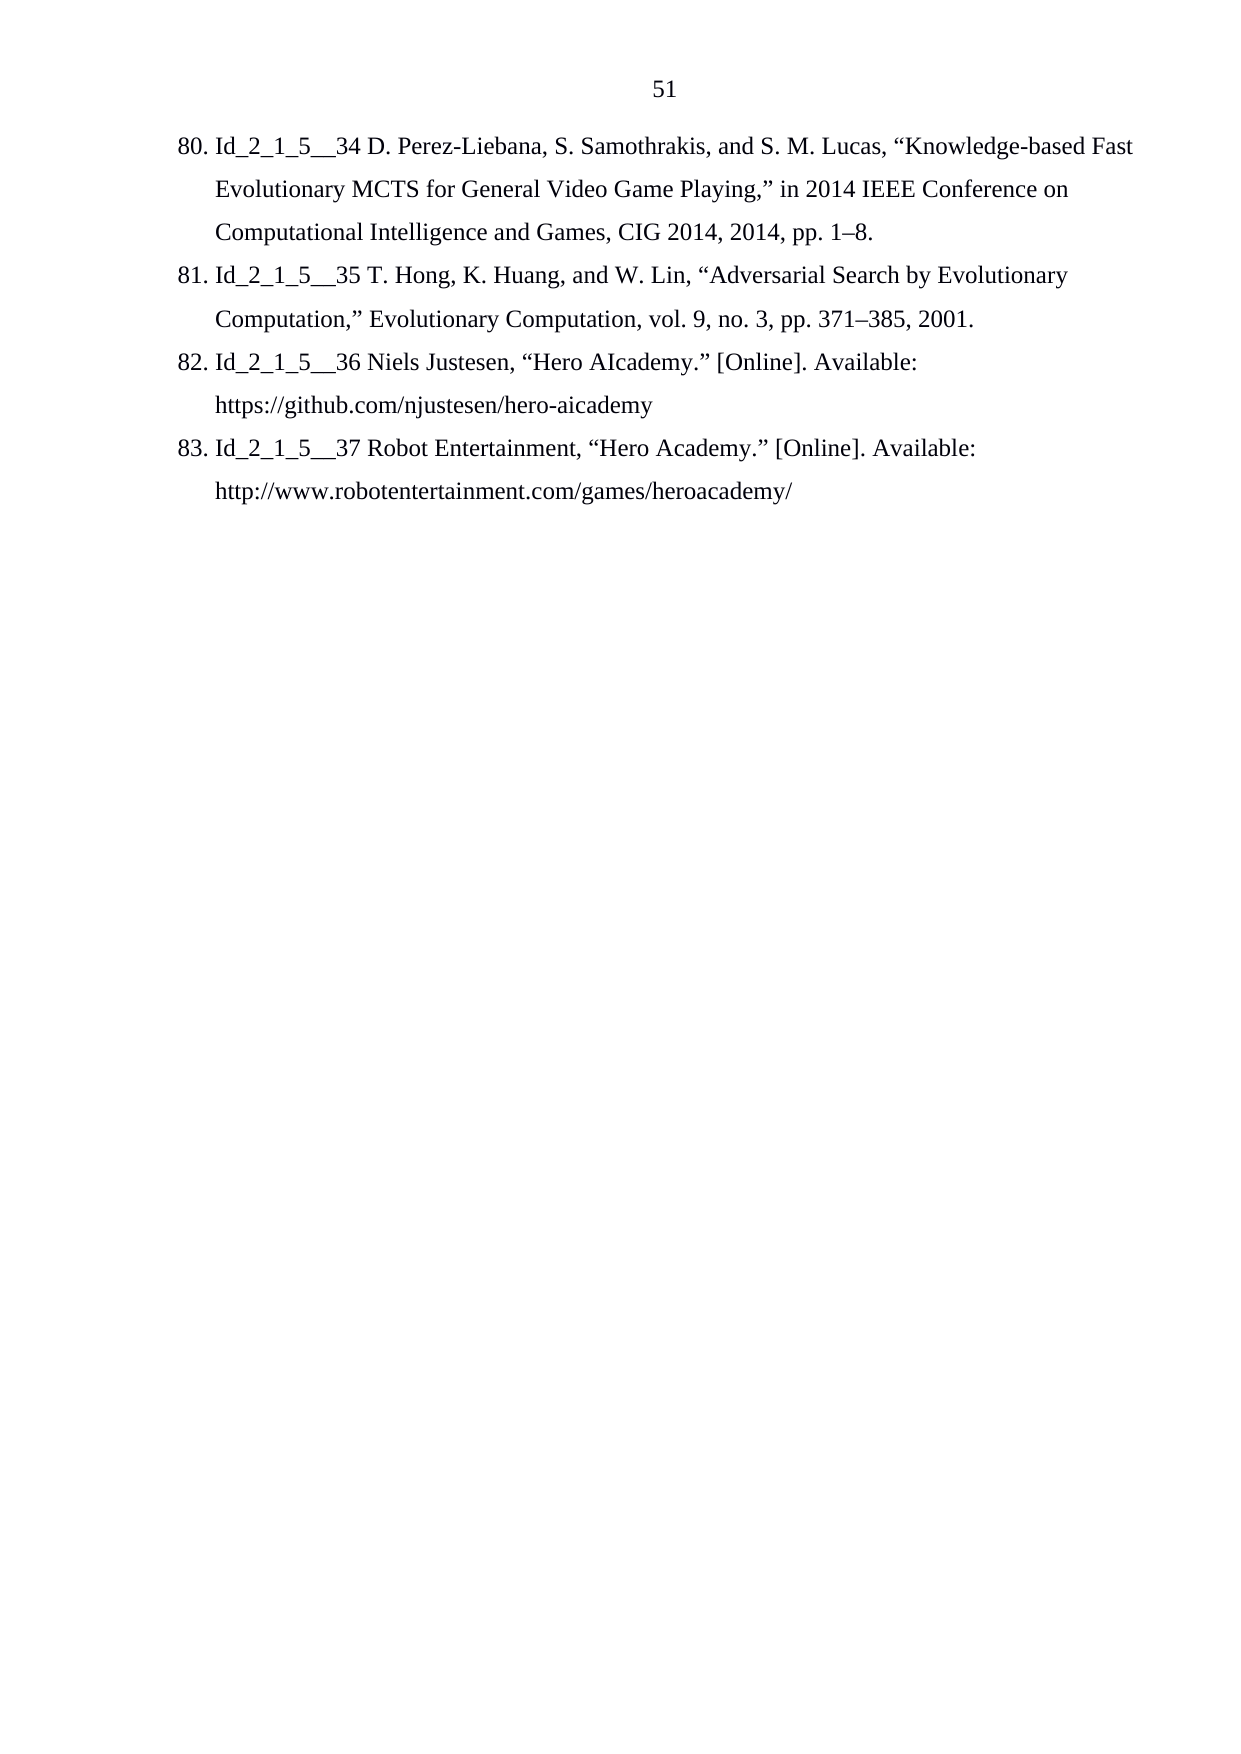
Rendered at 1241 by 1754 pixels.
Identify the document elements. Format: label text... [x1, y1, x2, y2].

list Id_2_1_5__35 T. Hong, K. Huang, and W. Lin, “Adversarial Search by Evolutionary Computation,” Evolutionary Computation, vol. 9, no. 3, pp. 371–385, 2001. [177, 261, 1152, 332]
list Id_2_1_5__34 D. Perez-Liebana, S. Samothrakis, and S. M. Lucas, “Knowledge-based Fast Evolutionary MCTS for General Video Game Playing,” in 2014 IEEE Conference on Computational Intelligence and Games, CIG 2014, 2014, pp. 1–8. [177, 131, 1152, 246]
list Id_2_1_5__36 Niels Justesen, “Hero AIcademy.” [Online]. Available: https://github.com/njustesen/hero-aicademy [177, 347, 1152, 419]
list Id_2_1_5__37 Robot Entertainment, “Hero Academy.” [Online]. Available: http://www.robotentertainment.com/games/heroacademy/ [177, 433, 1152, 505]
